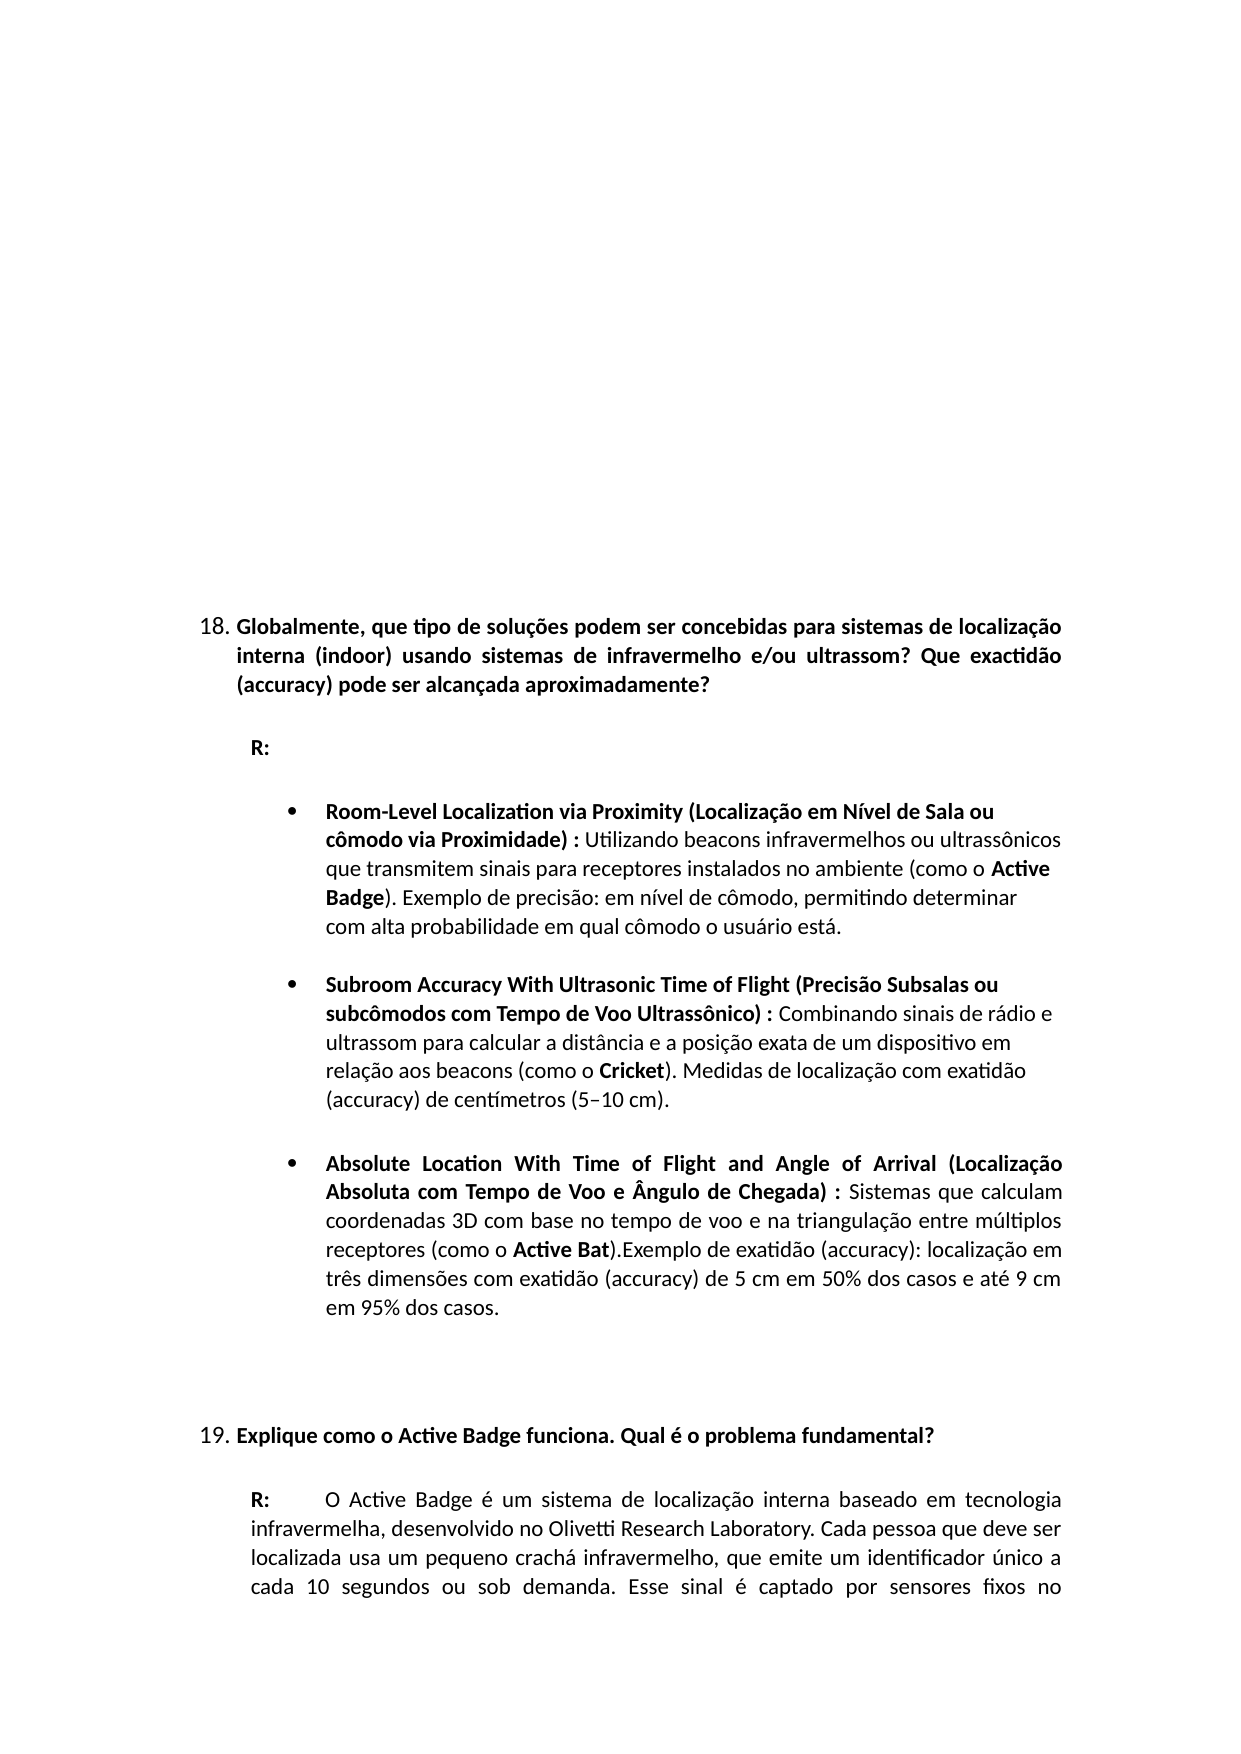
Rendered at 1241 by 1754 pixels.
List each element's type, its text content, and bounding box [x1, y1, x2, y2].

list Globalmente, que tipo de soluções podem ser concebidas para sistemas de localização interna (indoor) usando sistemas de infravermelho e/ou ultrassom? Que exactidão (accuracy) pode ser alcançada aproximadamente? [199, 610, 1063, 698]
text R: [251, 733, 1063, 761]
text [251, 1485, 1063, 1600]
list Room-Level Localization via Proximity (Localização em Nível de Sala ou cômodo via Proximidade) : Utilizando beacons infravermelhos ou ultrassônicos que transmitem sinais para receptores instalados no ambiente (como o Active Badge). Exemplo de precisão: em nível de cômodo, permitindo determinar com alta probabilidade em qual cômodo o usuário está. [288, 797, 1063, 940]
list Explique como o Active Badge funciona. Qual é o problema fundamental? [199, 1419, 1063, 1450]
list Subroom Accuracy With Ultrasonic Time of Flight (Precisão Subsalas ou subcômodos com Tempo de Voo Ultrassônico) : Combinando sinais de rádio e ultrassom para calcular a distância e a posição exata de um dispositivo em relação aos beacons (como o Cricket). Medidas de localização com exatidão (accuracy) de centímetros (5–10 cm). [288, 970, 1063, 1113]
list Absolute Location With Time of Flight and Angle of Arrival (Localização Absoluta com Tempo de Voo e Ângulo de Chegada) : Sistemas que calculam coordenadas 3D com base no tempo de voo e na triangulação entre múltiplos receptores (como o Active Bat).Exemplo de exatidão (accuracy): localização em três dimensões com exatidão (accuracy) de 5 cm em 50% dos casos e até 9 cm em 95% dos casos. [288, 1149, 1063, 1321]
